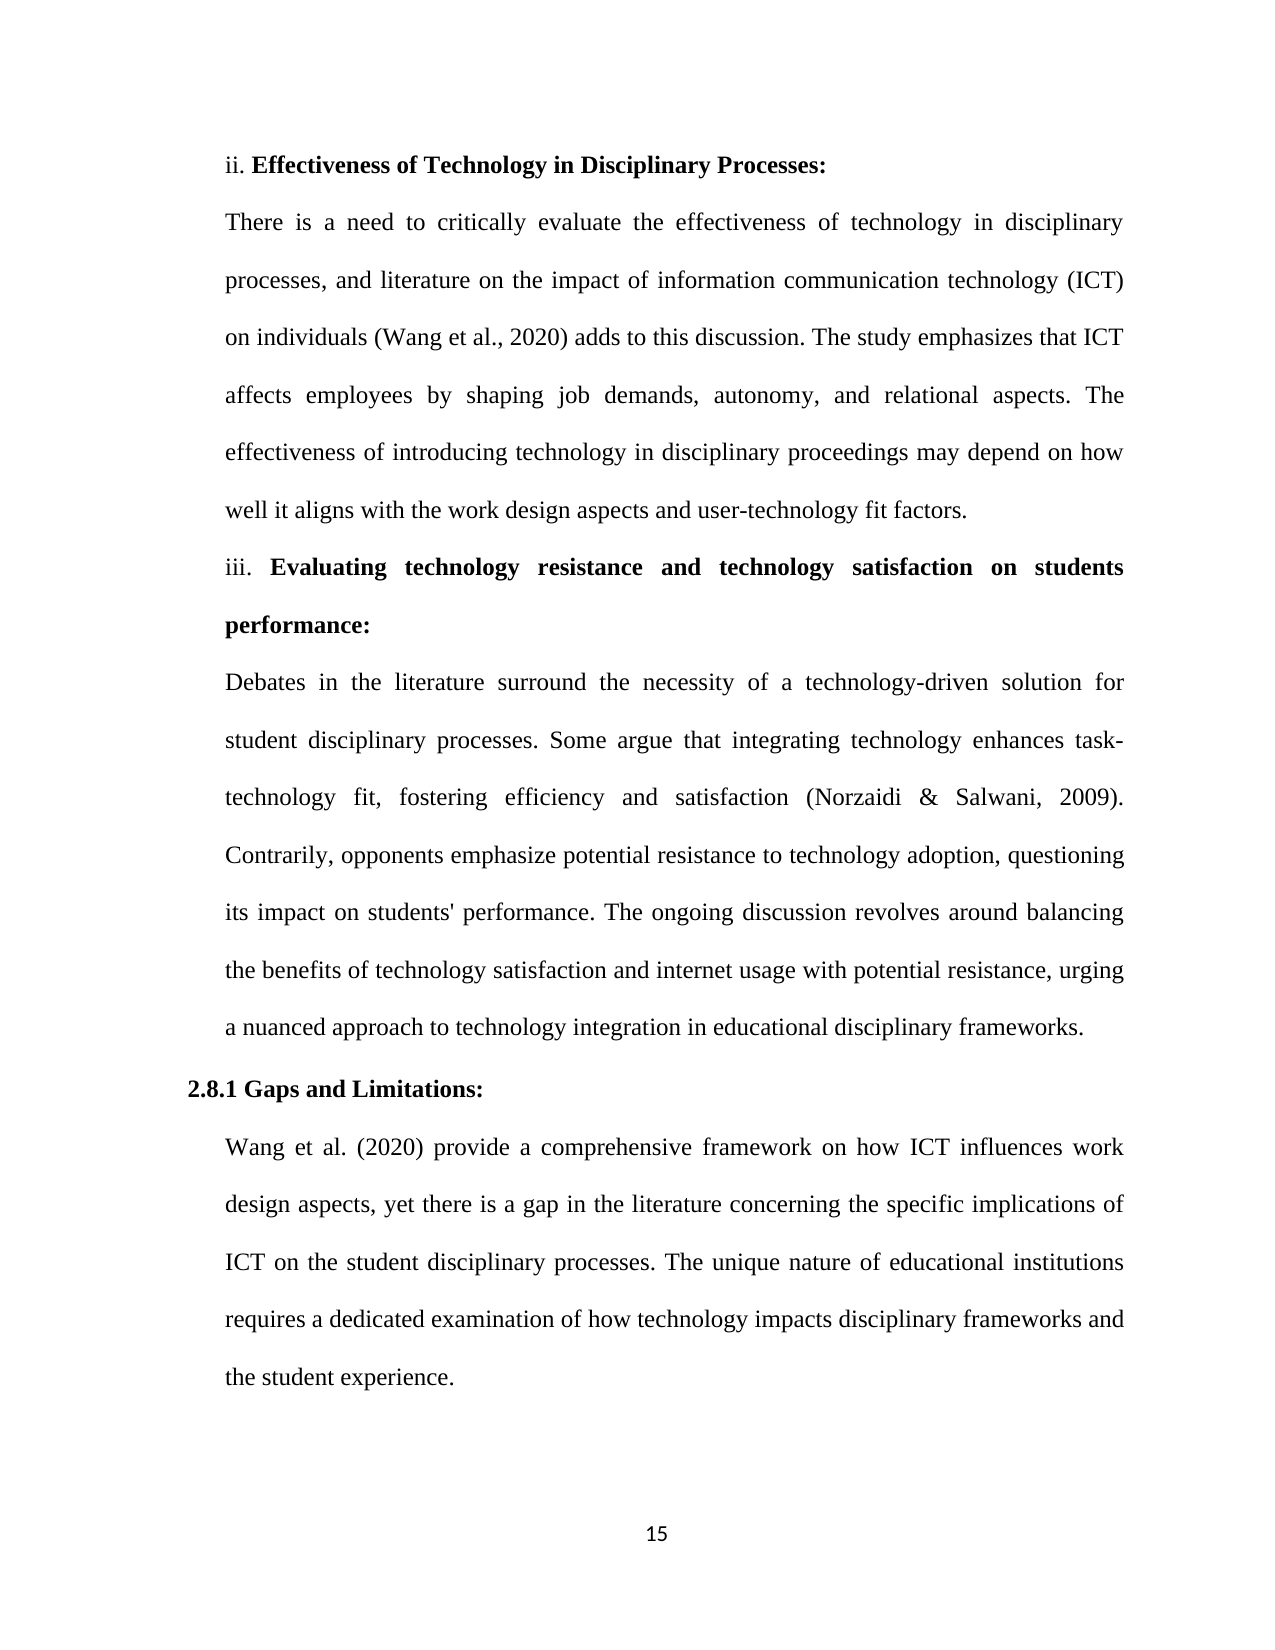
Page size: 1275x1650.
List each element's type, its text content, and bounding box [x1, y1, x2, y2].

text There is a need to critically evaluate the effectiveness of technology in disciplinary processes, and literature on the impact of information communication technology (ICT) on individuals (Wang et al., 2020) adds to this discussion. The study emphasizes that ICT affects employees by shaping job demands, autonomy, and relational aspects. The effectiveness of introducing technology in disciplinary proceedings may depend on how well it aligns with the work design aspects and user-technology fit factors. [225, 207, 1125, 524]
text ii. Effectiveness of Technology in Disciplinary Processes: [225, 150, 1125, 179]
text Wang et al. (2020) provide a comprehensive framework on how ICT influences work design aspects, yet there is a gap in the literature concerning the specific implications of ICT on the student disciplinary processes. The unique nature of educational institutions requires a dedicated examination of how technology impacts disciplinary frameworks and the student experience. [225, 1132, 1125, 1390]
text iii. Evaluating technology resistance and technology satisfaction on students performance: [225, 552, 1125, 639]
text Debates in the literature surround the necessity of a technology-driven solution for student disciplinary processes. Some argue that integrating technology enhances task-technology fit, fostering efficiency and satisfaction (Norzaidi & Salwani, 2009). Contrarily, opponents emphasize potential resistance to technology adoption, questioning its impact on students' performance. The ongoing discussion revolves around balancing the benefits of technology satisfaction and internet usage with potential resistance, urging a nuanced approach to technology integration in educational disciplinary frameworks. [225, 667, 1125, 1041]
subtitle 2.8.1 Gaps and Limitations: [187, 1074, 1125, 1103]
